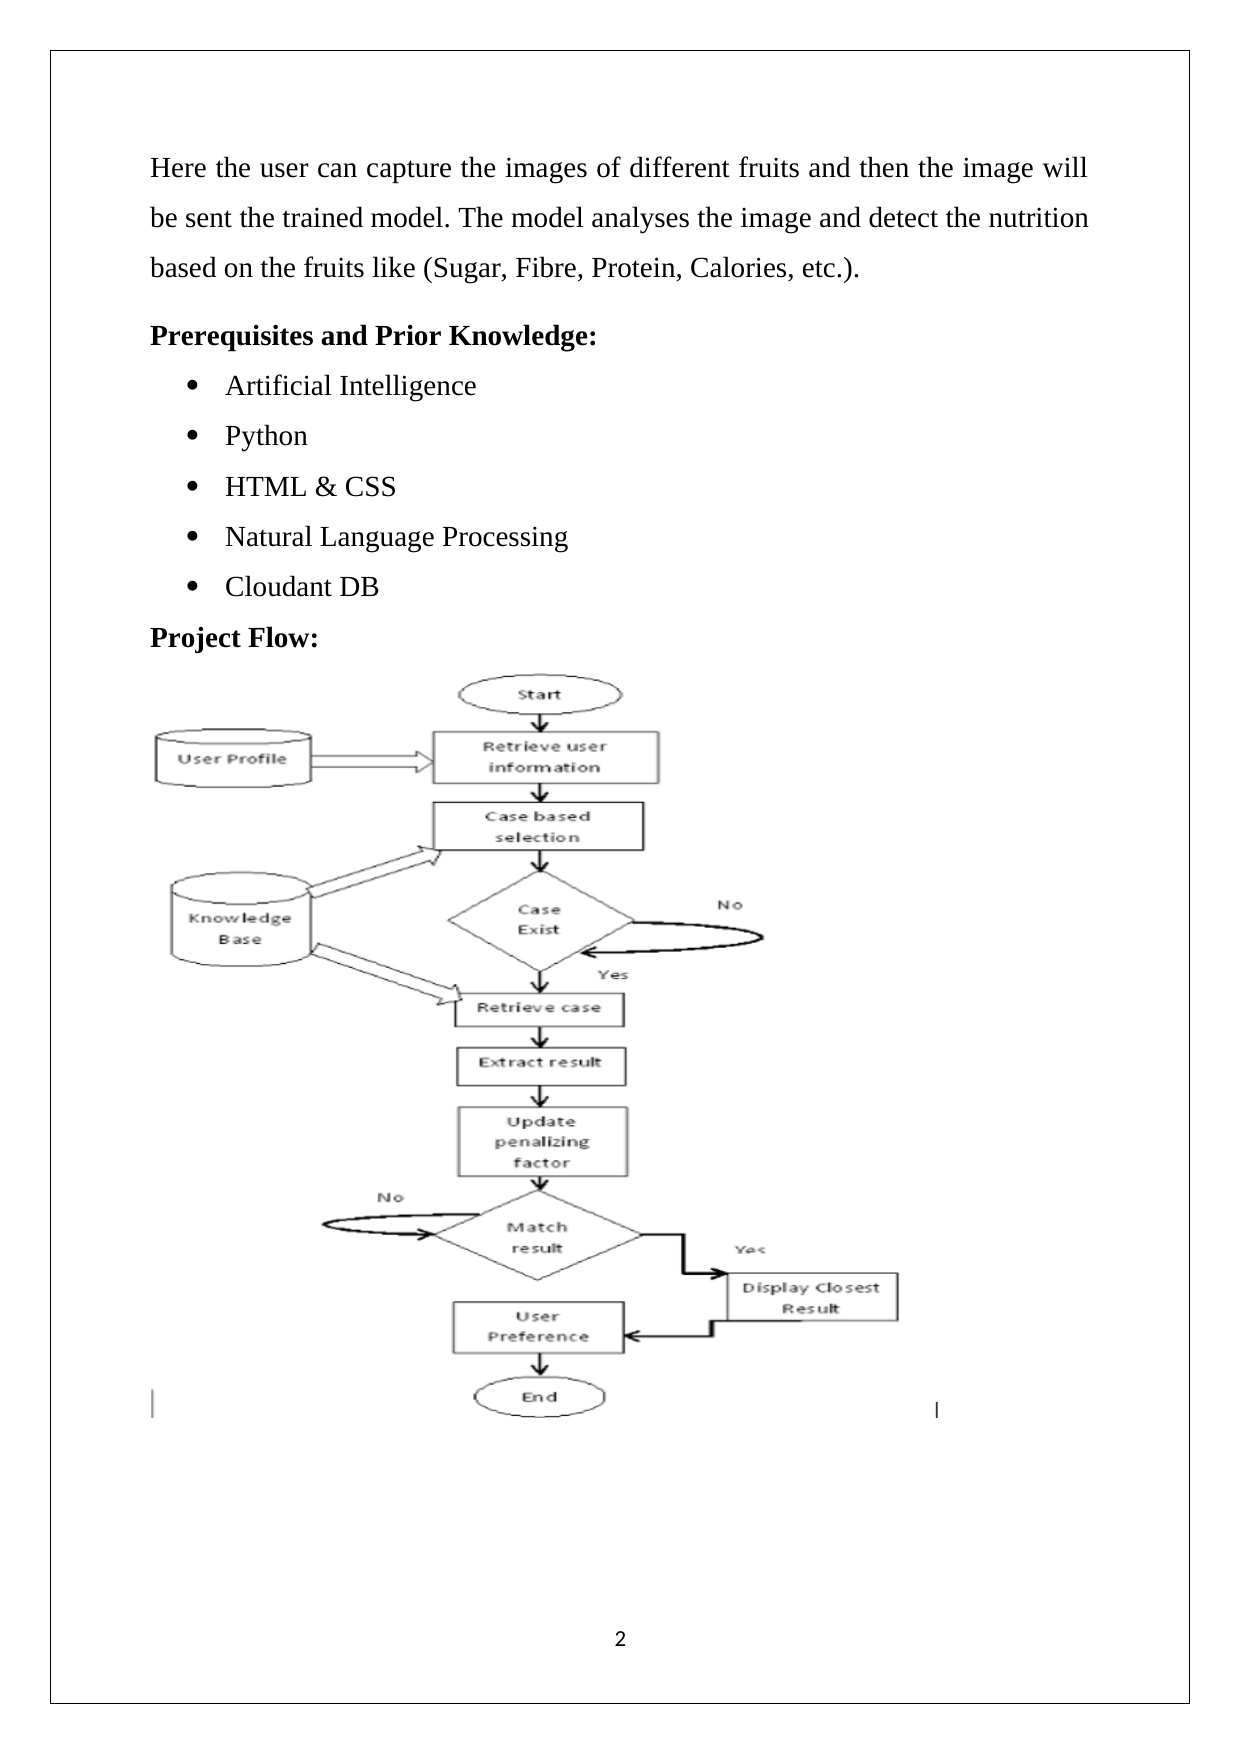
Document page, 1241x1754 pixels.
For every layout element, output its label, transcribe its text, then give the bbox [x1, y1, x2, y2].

text Project Flow: [150, 620, 1090, 653]
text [150, 150, 1090, 284]
list Artificial Intelligence [187, 368, 1090, 402]
list HTML & CSS [187, 469, 1090, 502]
list Natural Language Processing [187, 519, 1090, 553]
list Cloudant DB [187, 569, 1090, 603]
picture [150, 670, 977, 1418]
text Prerequisites and Prior Knowledge: [150, 318, 1090, 351]
list Python [187, 418, 1090, 452]
